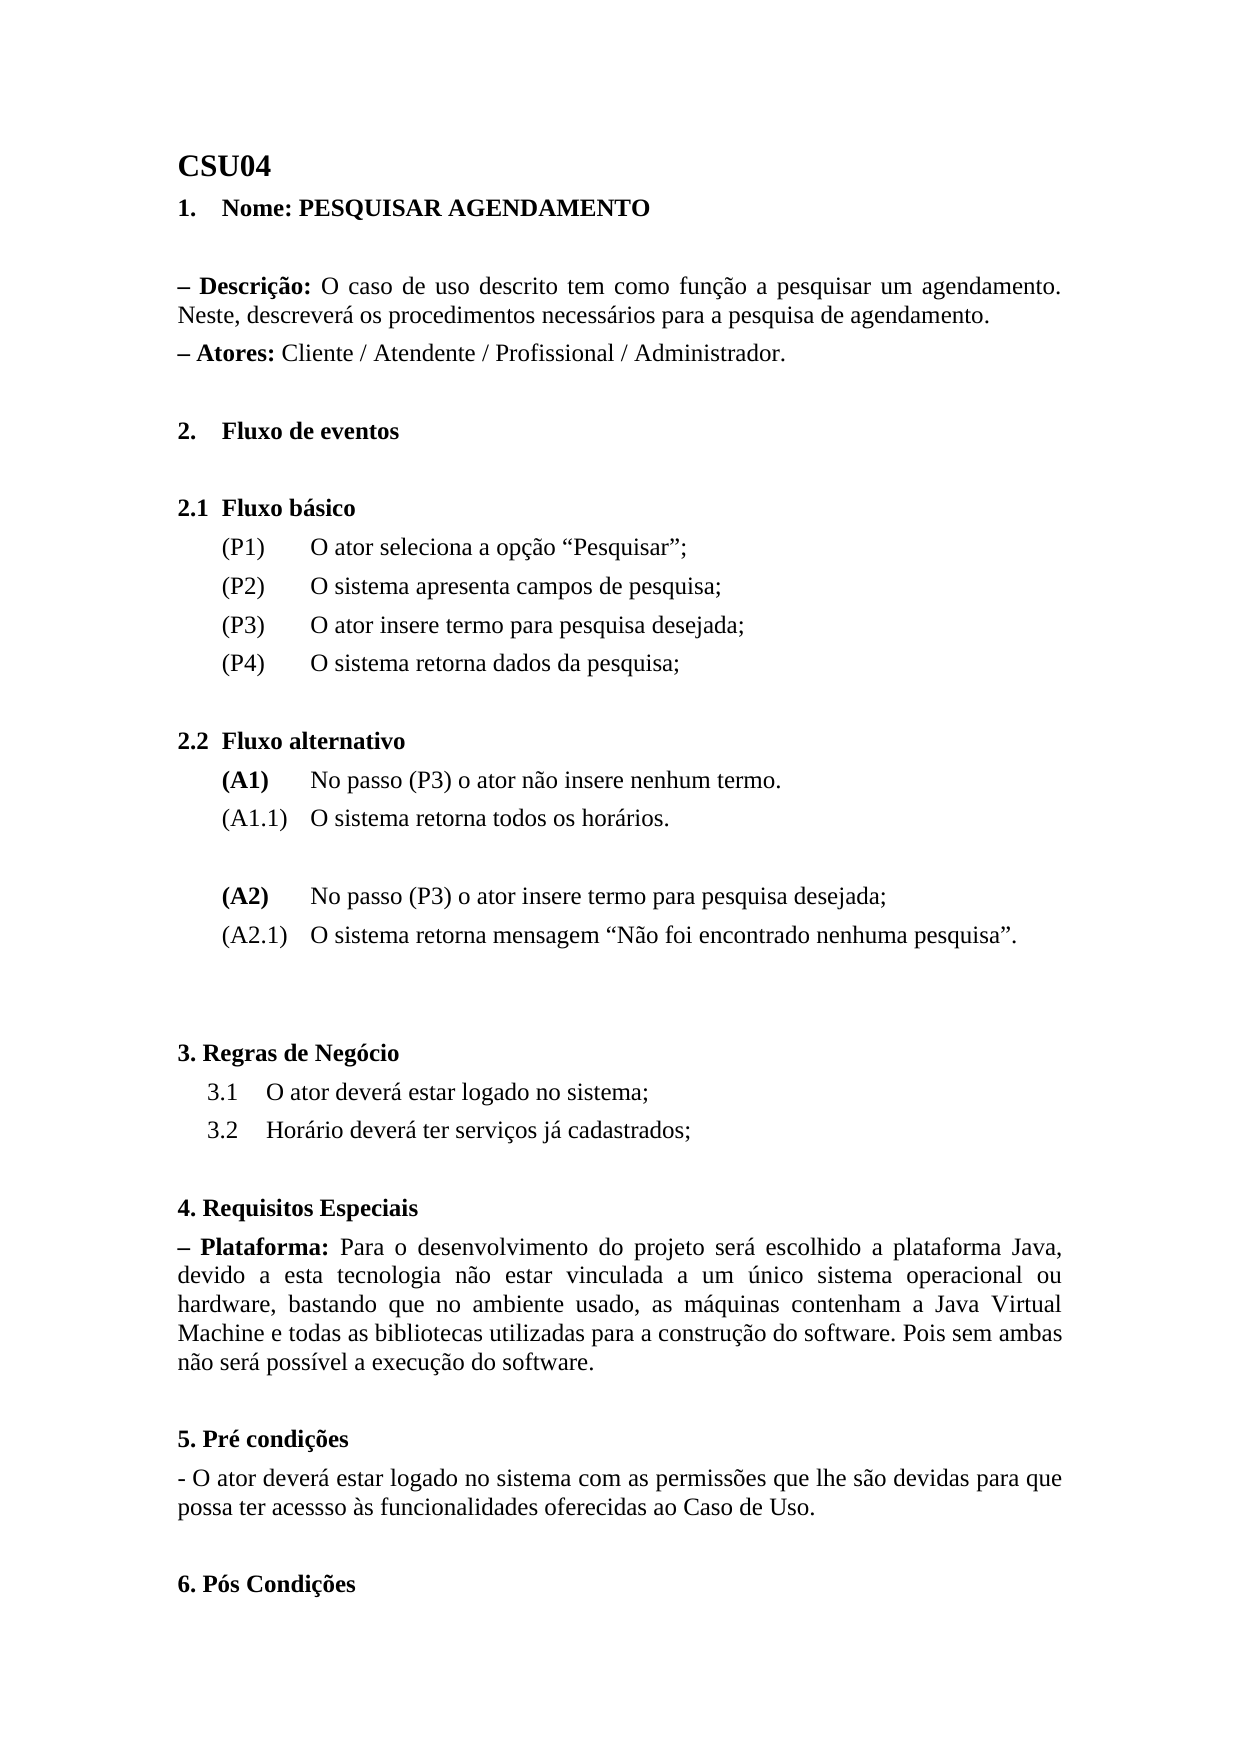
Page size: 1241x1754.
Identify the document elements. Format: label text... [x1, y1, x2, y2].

text 4. Requisitos Especiais [177, 1193, 1063, 1222]
text 2. Fluxo de eventos [177, 416, 1063, 445]
text (P1) O ator seleciona a opção “Pesquisar”; [222, 532, 1063, 561]
text (A1) No passo (P3) o ator não insere nenhum termo. [222, 765, 1063, 793]
text (A2) No passo (P3) o ator insere termo para pesquisa desejada; [222, 881, 1063, 910]
text (P3) O ator insere termo para pesquisa desejada; [222, 610, 1063, 638]
text 1. Nome: PESQUISAR AGENDAMENTO [177, 193, 1063, 222]
text – Descrição: O caso de uso descrito tem como função a pesquisar um agendamento. Neste, descreverá os procedimentos necessários para a pesquisa de agendamento. [177, 271, 1063, 328]
text 3. Regras de Negócio [177, 1038, 1063, 1067]
text - O ator deverá estar logado no sistema com as permissões que lhe são devidas para que possa ter acessso às funcionalidades oferecidas ao Caso de Uso. [177, 1463, 1063, 1520]
text 3.1 O ator deverá estar logado no sistema; [207, 1077, 1063, 1105]
text 2.2 Fluxo alternativo [177, 726, 1063, 755]
text CSU04 [177, 148, 1063, 183]
text 2.1 Fluxo básico [177, 493, 1063, 522]
text – Atores: Cliente / Atendente / Profissional / Administrador. [177, 338, 1063, 367]
text 3.2 Horário deverá ter serviços já cadastrados; [207, 1115, 1063, 1144]
text (P4) O sistema retorna dados da pesquisa; [222, 648, 1063, 677]
text – Plataforma: Para o desenvolvimento do projeto será escolhido a plataforma Java, devido a esta tecnologia não estar vinculada a um único sistema operacional ou hardware, bastando que no ambiente usado, as máquinas contenham a Java Virtual Machine e todas as bibliotecas utilizadas para a construção do software. Pois sem ambas não será possível a execução do software. [177, 1232, 1063, 1375]
text (P2) O sistema apresenta campos de pesquisa; [222, 571, 1063, 600]
text (A1.1) O sistema retorna todos os horários. [222, 803, 1063, 832]
text 6. Pós Condições [177, 1569, 1063, 1598]
text (A2.1) O sistema retorna mensagem “Não foi encontrado nenhuma pesquisa”. [222, 920, 1063, 948]
text 5. Pré condições [177, 1424, 1063, 1453]
